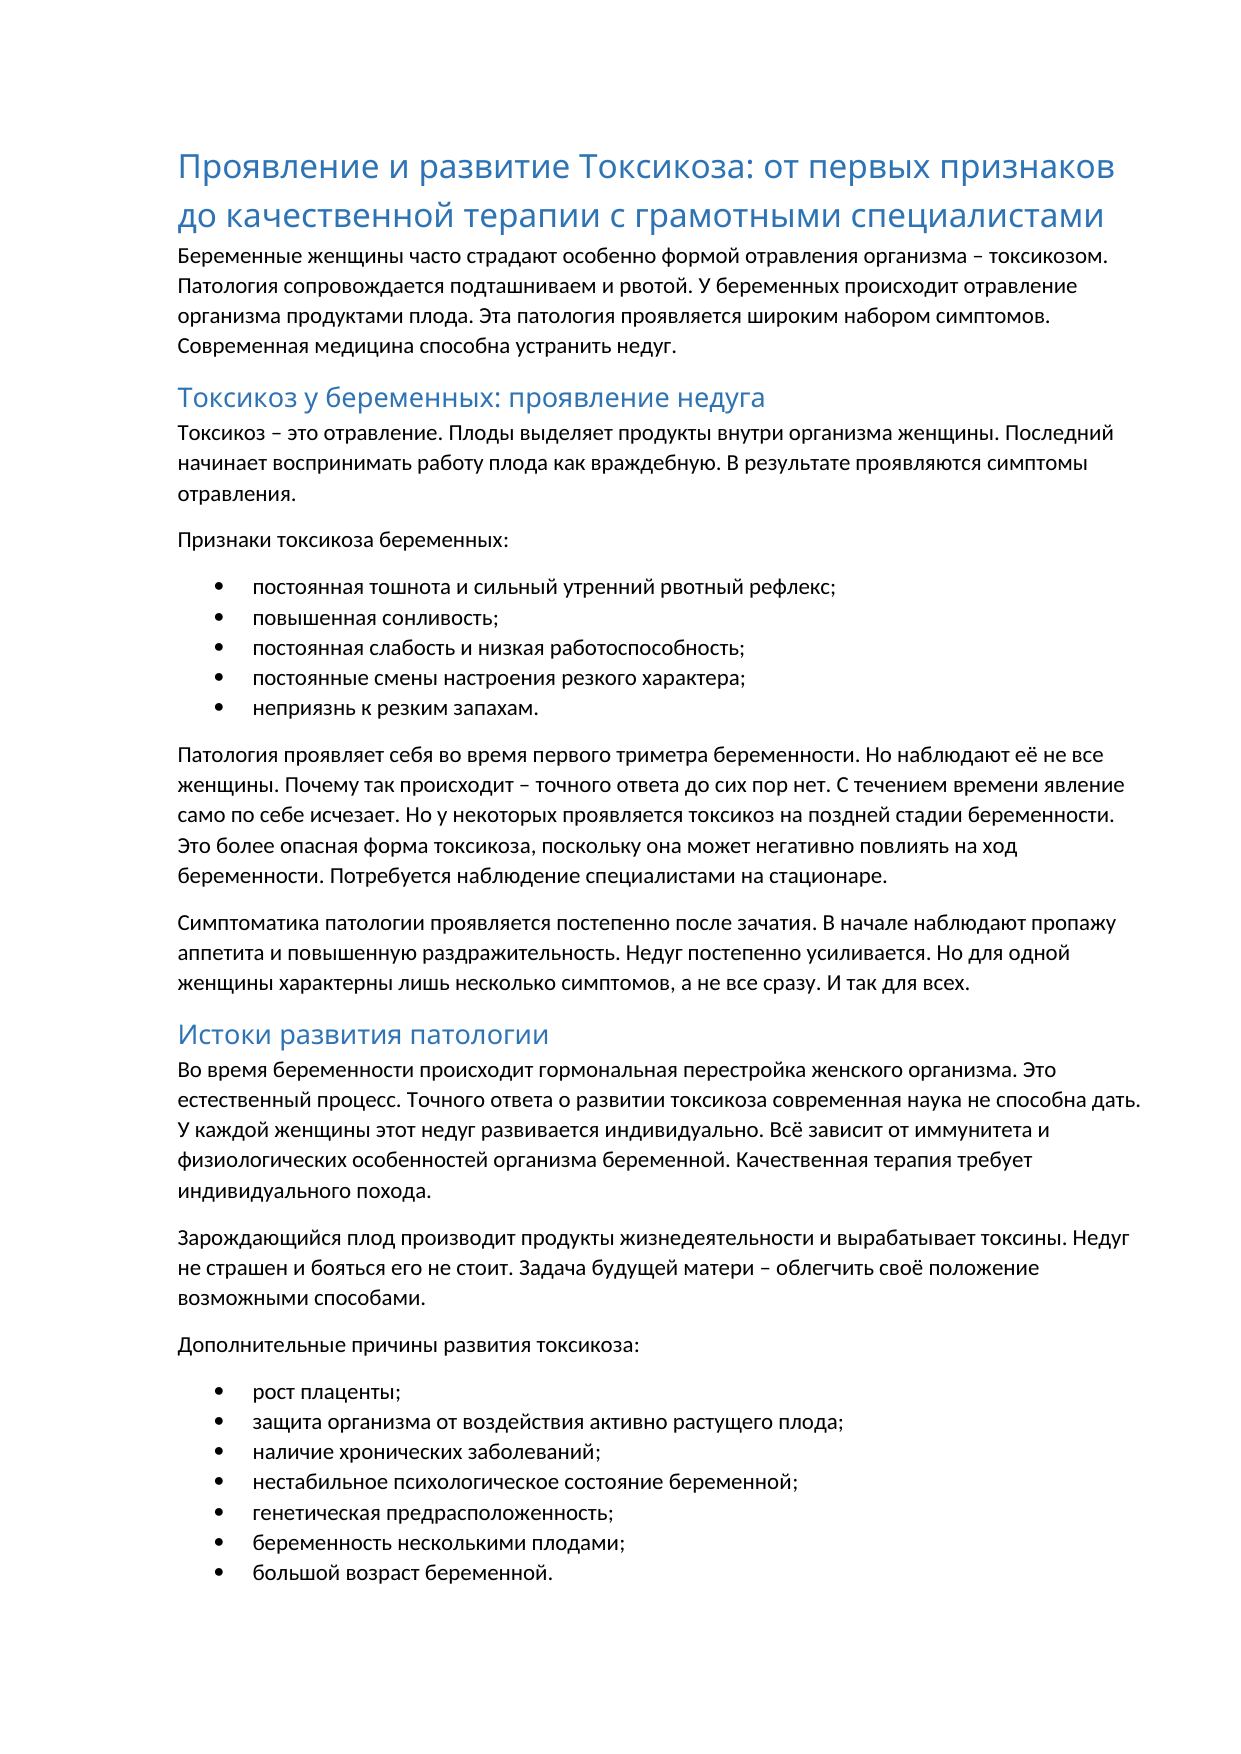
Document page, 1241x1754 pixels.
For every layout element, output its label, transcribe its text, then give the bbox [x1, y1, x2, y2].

list неприязнь к резким запахам. [215, 693, 1152, 721]
list наличие хронических заболеваний; [215, 1437, 1152, 1465]
list защита организма от воздействия активно растущего плода; [215, 1407, 1152, 1435]
subtitle Проявление и развитие Токсикоза: от первых признаков до качественной терапии с грамотными специалистами [177, 143, 1152, 237]
list беременность несколькими плодами; [215, 1528, 1152, 1556]
subtitle Токсикоз у беременных: проявление недуга [177, 378, 1152, 415]
list постоянная тошнота и сильный утренний рвотный рефлекс; [215, 572, 1152, 601]
list рост плаценты; [215, 1377, 1152, 1405]
list повышенная сонливость; [215, 603, 1152, 631]
text Беременные женщины часто страдают особенно формой отравления организма – токсикозом. Патология сопровождается подташниваем и рвотой. У беременных происходит отравление организма продуктами плода. Эта патология проявляется широким набором симптомов. Современная медицина способна устранить недуг. [177, 241, 1152, 360]
list постоянная слабость и низкая работоспособность; [215, 633, 1152, 661]
text Симптоматика патологии проявляется постепенно после зачатия. В начале наблюдают пропажу аппетита и повышенную раздражительность. Недуг постепенно усиливается. Но для одной женщины характерны лишь несколько симптомов, а не все сразу. И так для всех. [177, 908, 1152, 996]
text Признаки токсикоза беременных: [177, 526, 1152, 554]
list постоянные смены настроения резкого характера; [215, 663, 1152, 691]
text Зарождающийся плод производит продукты жизнедеятельности и вырабатывает токсины. Недуг не страшен и бояться его не стоит. Задача будущей матери – облегчить своё положение возможными способами. [177, 1223, 1152, 1311]
text Патология проявляет себя во время первого триметра беременности. Но наблюдают её не все женщины. Почему так происходит – точного ответа до сих пор нет. С течением времени явление само по себе исчезает. Но у некоторых проявляется токсикоз на поздней стадии беременности. Это более опасная форма токсикоза, поскольку она может негативно повлиять на ход беременности. Потребуется наблюдение специалистами на стационаре. [177, 740, 1152, 889]
text Дополнительные причины развития токсикоза: [177, 1330, 1152, 1358]
list генетическая предрасположенность; [215, 1498, 1152, 1526]
text Во время беременности происходит гормональная перестройка женского организма. Это естественный процесс. Точного ответа о развитии токсикоза современная наука не способна дать. У каждой женщины этот недуг развивается индивидуально. Всё зависит от иммунитета и физиологических особенностей организма беременной. Качественная терапия требует индивидуального похода. [177, 1055, 1152, 1204]
text Токсикоз – это отравление. Плоды выделяет продукты внутри организма женщины. Последний начинает воспринимать работу плода как враждебную. В результате проявляются симптомы отравления. [177, 418, 1152, 507]
subtitle Истоки развития патологии [177, 1015, 1152, 1052]
list нестабильное психологическое состояние беременной; [215, 1467, 1152, 1496]
list большой возраст беременной. [215, 1558, 1152, 1586]
